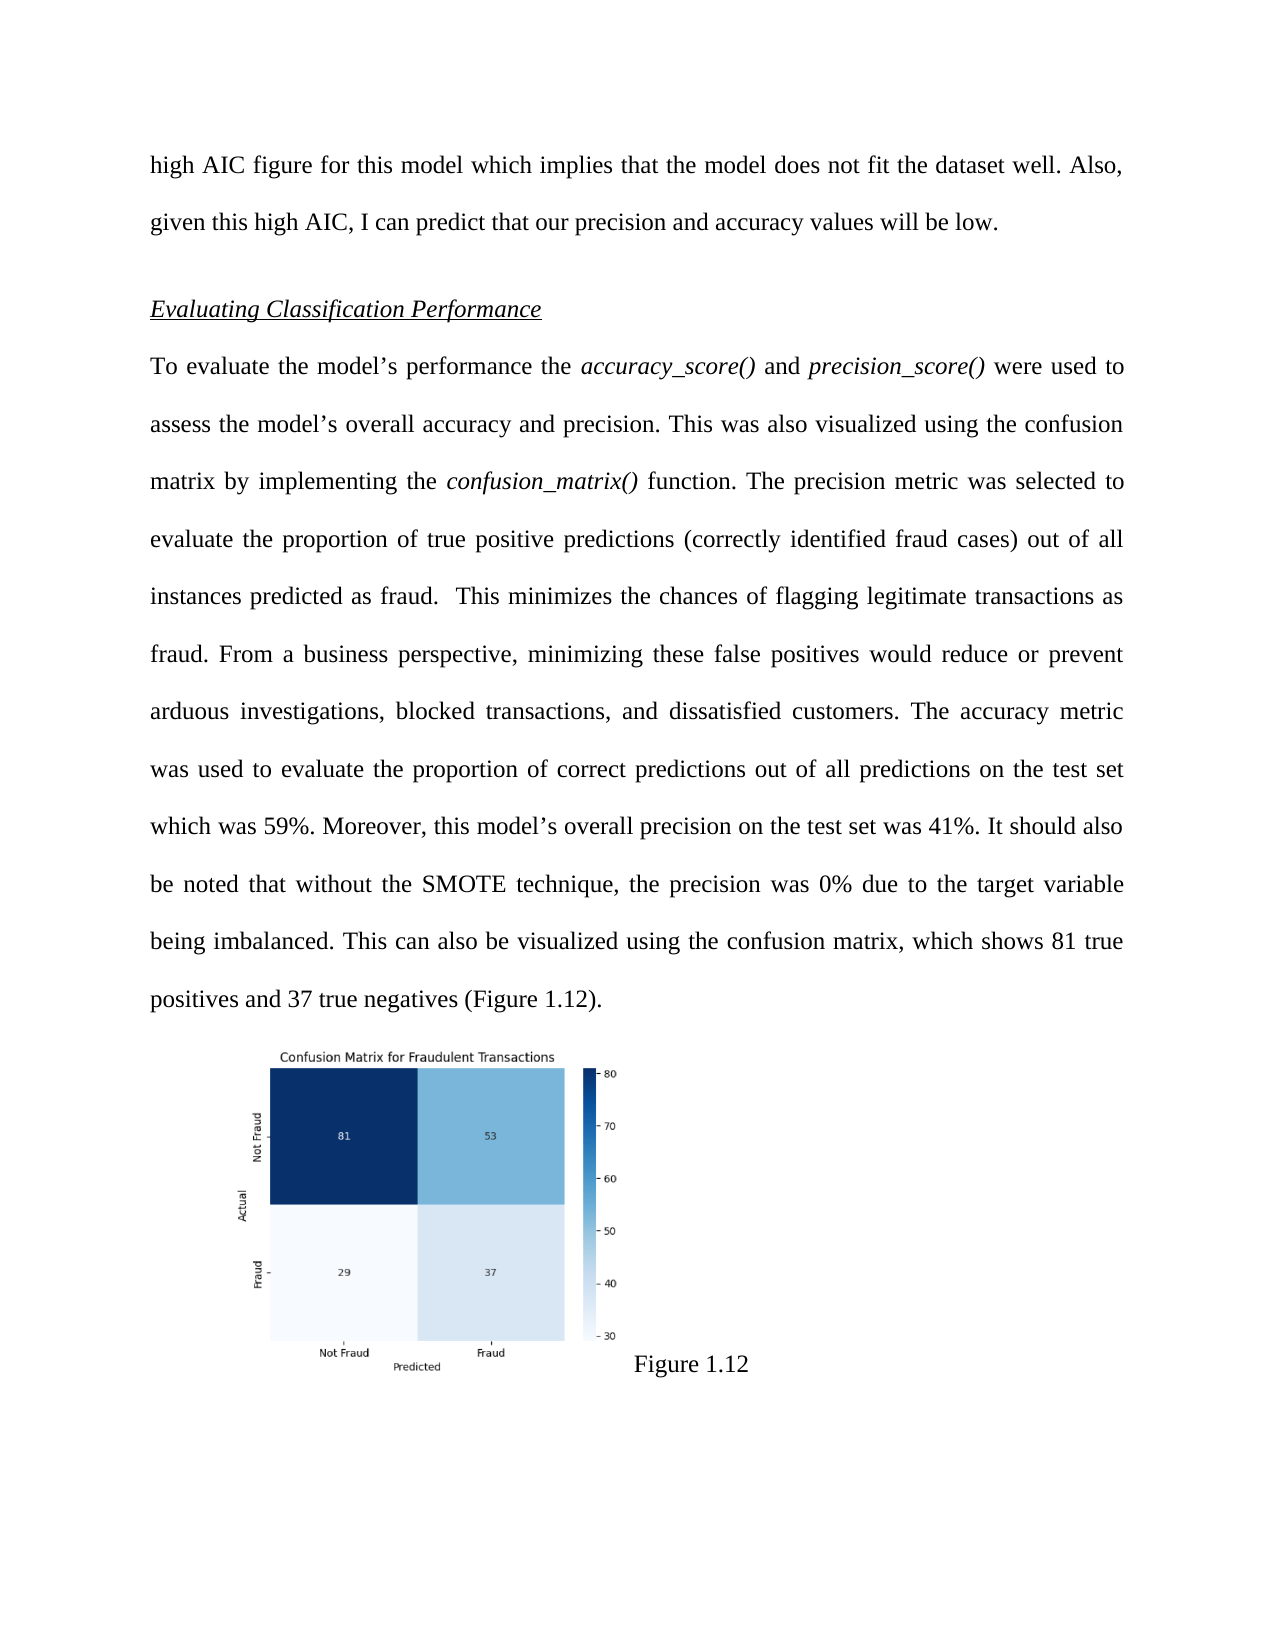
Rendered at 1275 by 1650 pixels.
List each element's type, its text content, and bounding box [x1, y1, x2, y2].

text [150, 150, 1125, 236]
text To evaluate the model’s performance the accuracy_score() and precision_score() were used to assess the model’s overall accuracy and precision. This was also visualized using the confusion matrix by implementing the confusion_matrix() function. The precision metric was selected to evaluate the proportion of true positive predictions (correctly identified fraud cases) out of all instances predicted as fraud. This minimizes the chances of flagging legitimate transactions as fraud. From a business perspective, minimizing these false positives would reduce or prevent arduous investigations, blocked transactions, and dissatisfied customers. The accuracy metric was used to evaluate the proportion of correct predictions out of all predictions on the test set which was 59%. Moreover, this model’s overall precision on the test set was 41%. It should also be noted that without the SMOTE technique, the precision was 0% due to the target variable being imbalanced. This can also be visualized using the confusion matrix, which shows 81 true positives and 37 true negatives (Figure 1.12). [150, 351, 1125, 1012]
picture [225, 1041, 634, 1372]
subtitle Evaluating Classification Performance [150, 294, 1125, 322]
